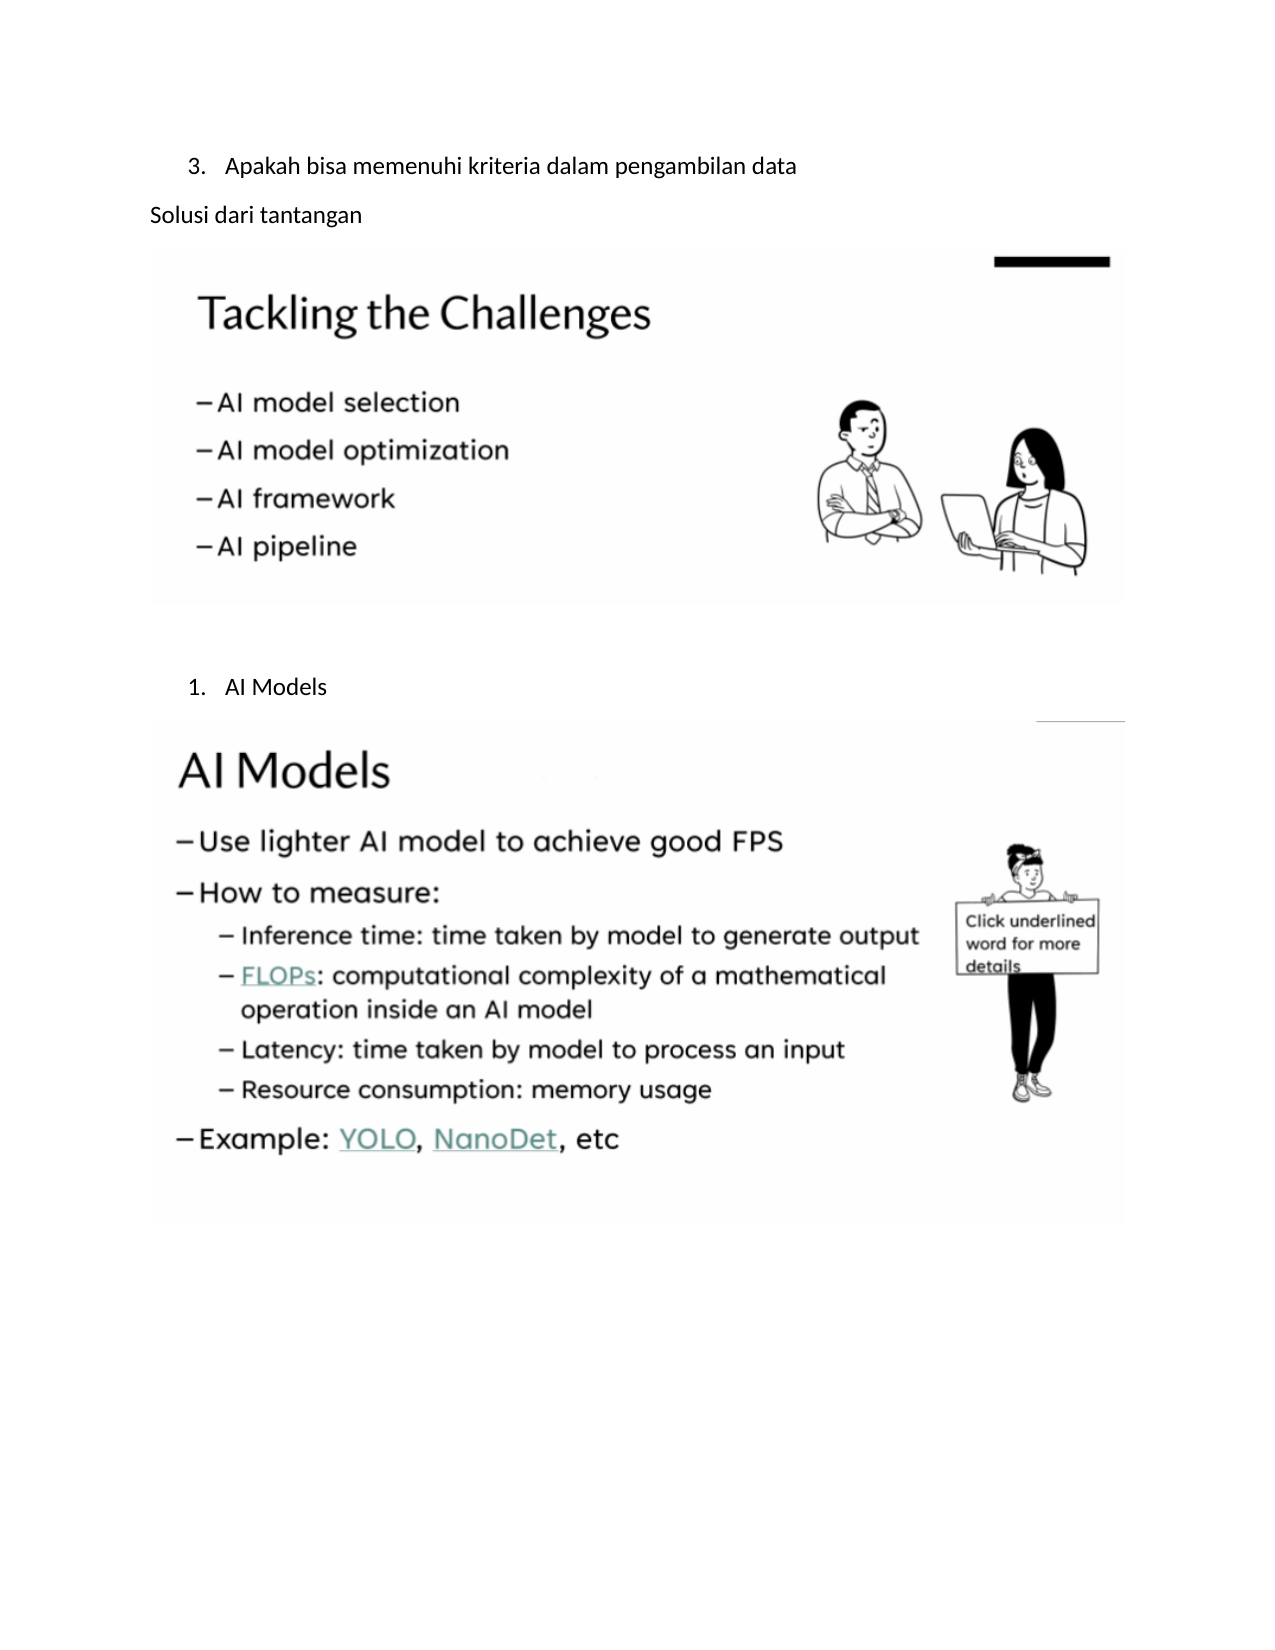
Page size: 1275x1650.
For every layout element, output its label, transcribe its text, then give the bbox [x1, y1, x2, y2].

list Apakah bisa memenuhi kriteria dalam pengambilan data [187, 150, 1125, 181]
picture [150, 721, 1125, 1226]
text Solusi dari tantangan [150, 199, 1125, 230]
list AI Models [187, 672, 1125, 702]
picture [150, 249, 1125, 604]
